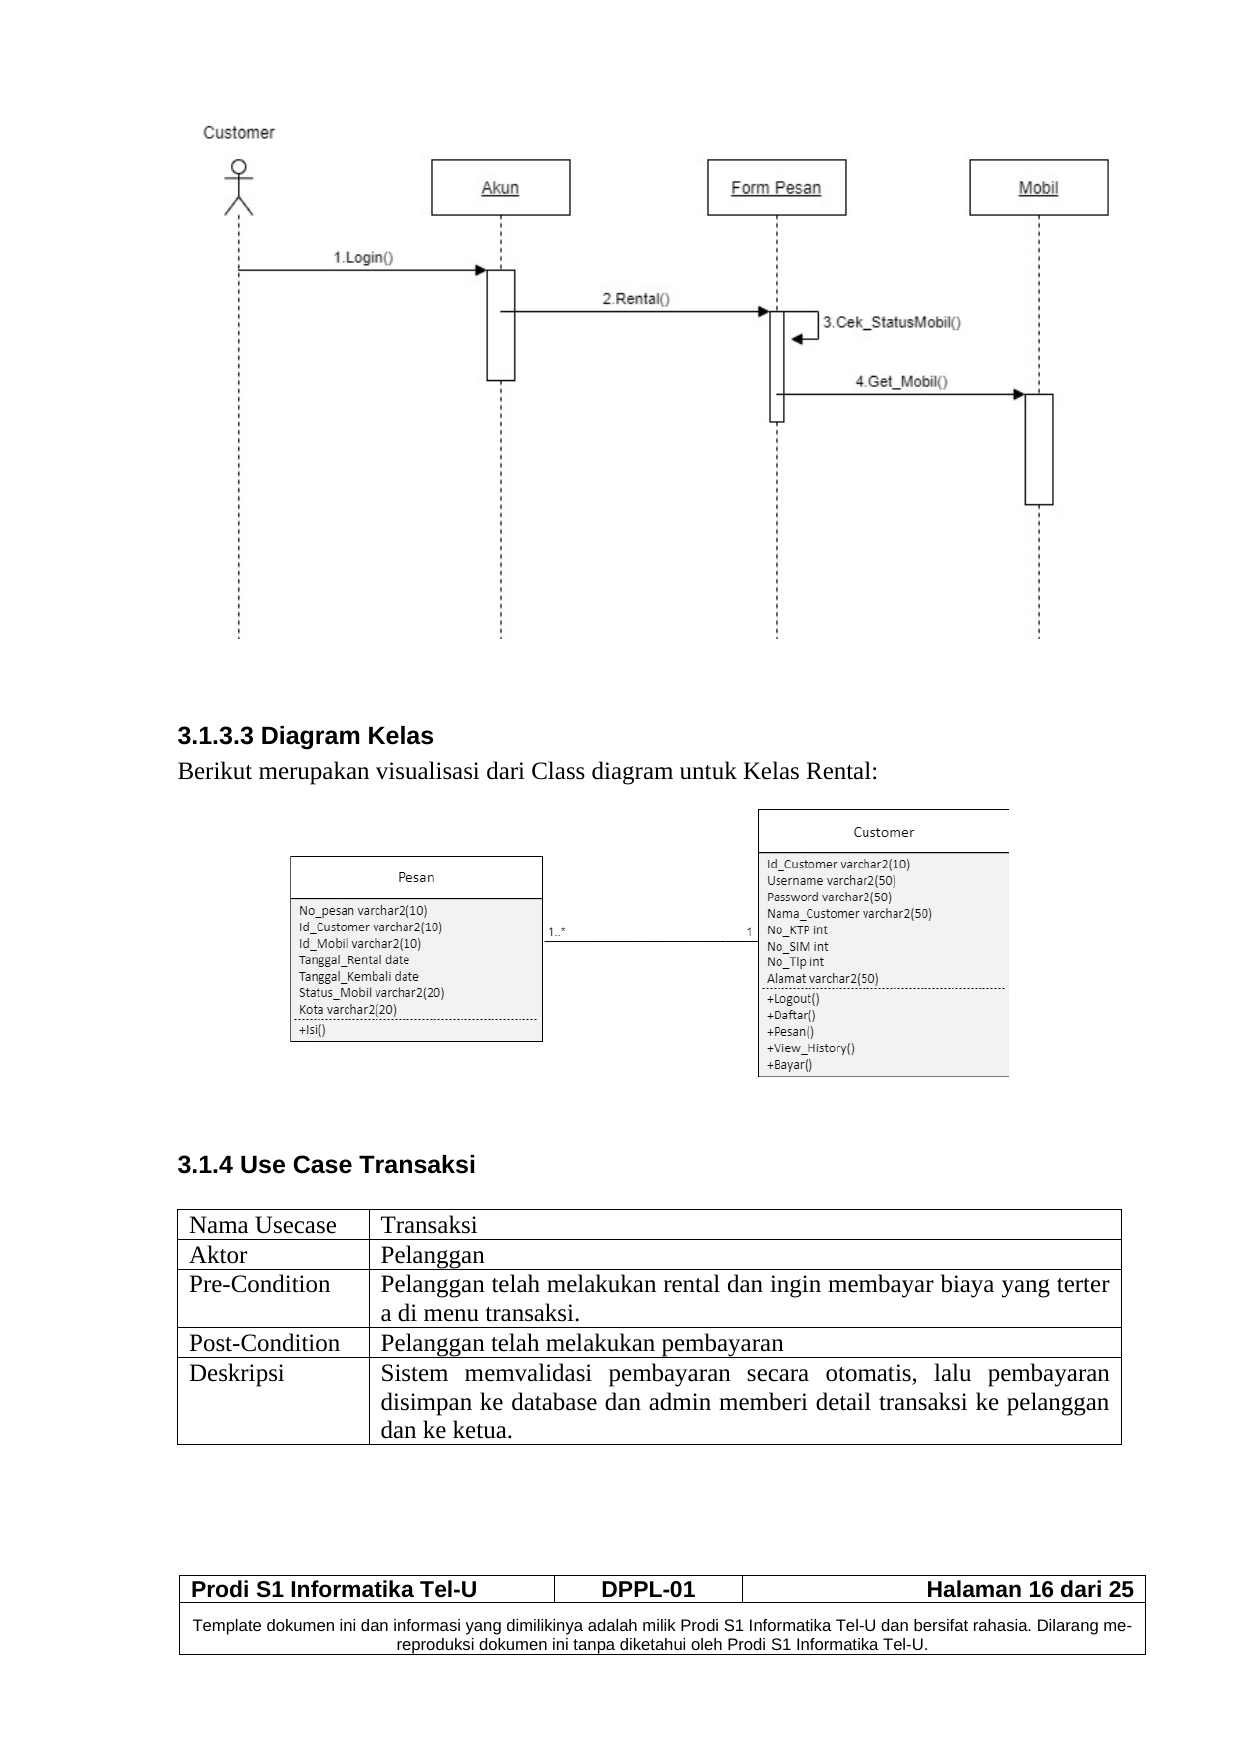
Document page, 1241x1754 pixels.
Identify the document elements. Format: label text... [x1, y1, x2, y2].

table_cell Aktor [178, 1240, 369, 1268]
table_cell Deskripsi [178, 1358, 369, 1444]
text Berikut merupakan visualisasi dari Class diagram untuk Kelas Rental: [177, 756, 1122, 784]
table_cell Pelanggan telah melakukan pembayaran [370, 1328, 1121, 1357]
subtitle 3.1.4 Use Case Transaksi [177, 1150, 1122, 1178]
table_cell Pelanggan [370, 1240, 1121, 1268]
table_header Nama Usecase [178, 1210, 369, 1239]
table_cell Sistem memvalidasi pembayaran secara otomatis, lalu pembayaran disimpan ke database dan admin memberi detail transaksi ke pelanggan dan ke ketua. [370, 1358, 1121, 1444]
table_cell Pre-Condition [178, 1270, 369, 1327]
subtitle 3.1.3.3 Diagram Kelas [177, 721, 1122, 749]
picture [290, 808, 1009, 1077]
table_header Transaksi [370, 1210, 1121, 1239]
picture [190, 118, 1109, 639]
table_cell Post-Condition [178, 1328, 369, 1357]
table_cell Pelanggan telah melakukan rental dan ingin membayar biaya yang tertera di menu transaksi. [370, 1270, 1121, 1327]
